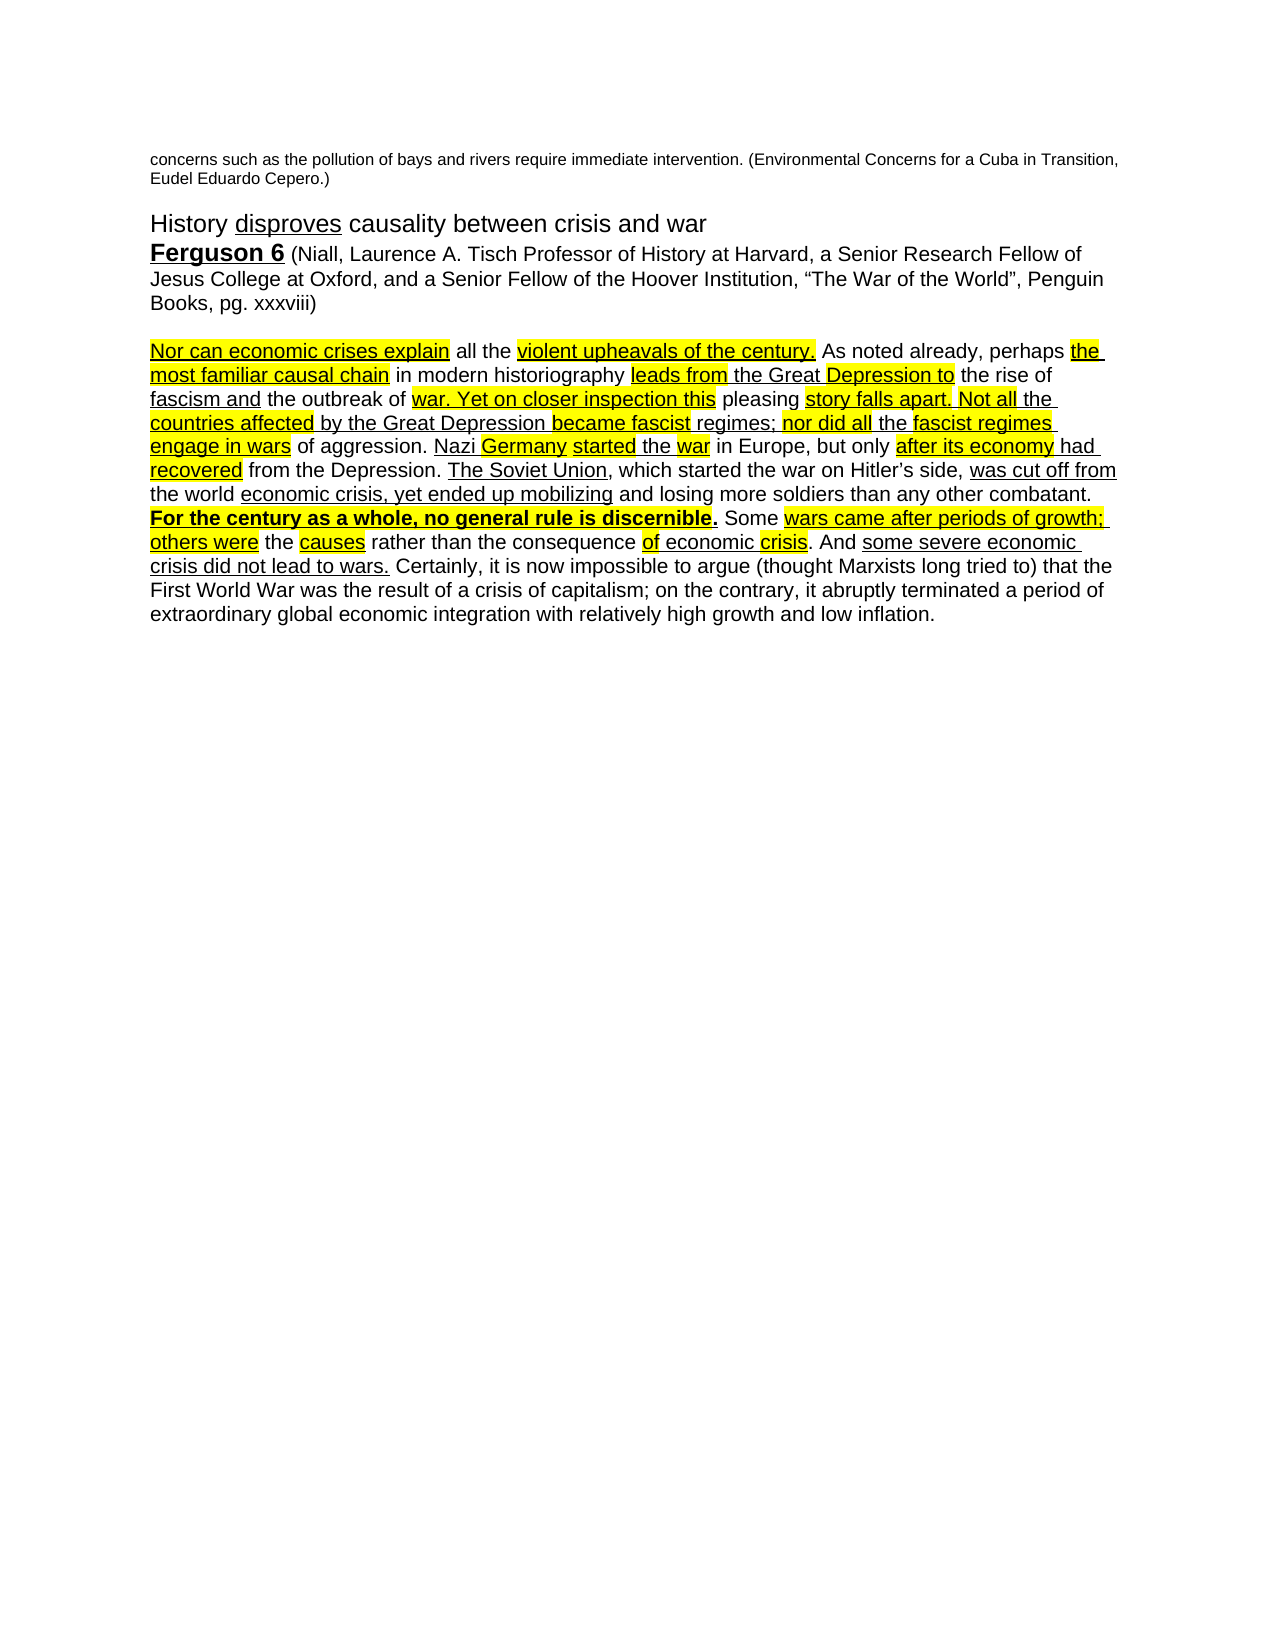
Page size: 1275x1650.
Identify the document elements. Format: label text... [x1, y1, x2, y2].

text Nor can economic crises explain all the violent upheavals of the century. As noted already, perhaps the most familiar causal chain in modern historiography leads from the Great Depression to the rise of fascism and the outbreak of war. Yet on closer inspection this pleasing story falls apart. Not all the countries affected by the Great Depression became fascist regimes; nor did all the fascist regimes engage in wars of aggression. Nazi Germany started the war in Europe, but only after its economy had recovered from the Depression. The Soviet Union, which started the war on Hitler’s side, was cut off from the world economic crisis, yet ended up mobilizing and losing more soldiers than any other combatant. For the century as a whole, no general rule is discernible. Some wars came after periods of growth; others were the causes rather than the consequence of economic crisis. And some severe economic crisis did not lead to wars. Certainly, it is now impossible to argue (thought Marxists long tried to) that the First World War was the result of a crisis of capitalism; on the contrary, it abruptly terminated a period of extraordinary global economic integration with relatively high growth and low inflation. [150, 338, 1125, 626]
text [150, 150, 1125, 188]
subtitle History disproves causality between crisis and war [150, 209, 1125, 238]
text Ferguson 6 (Niall, Laurence A. Tisch Professor of History at Harvard, a Senior Research Fellow of Jesus College at Oxford, and a Senior Fellow of the Hoover Institution, “The War of the World”, Penguin Books, pg. xxxviii) [150, 238, 1125, 314]
